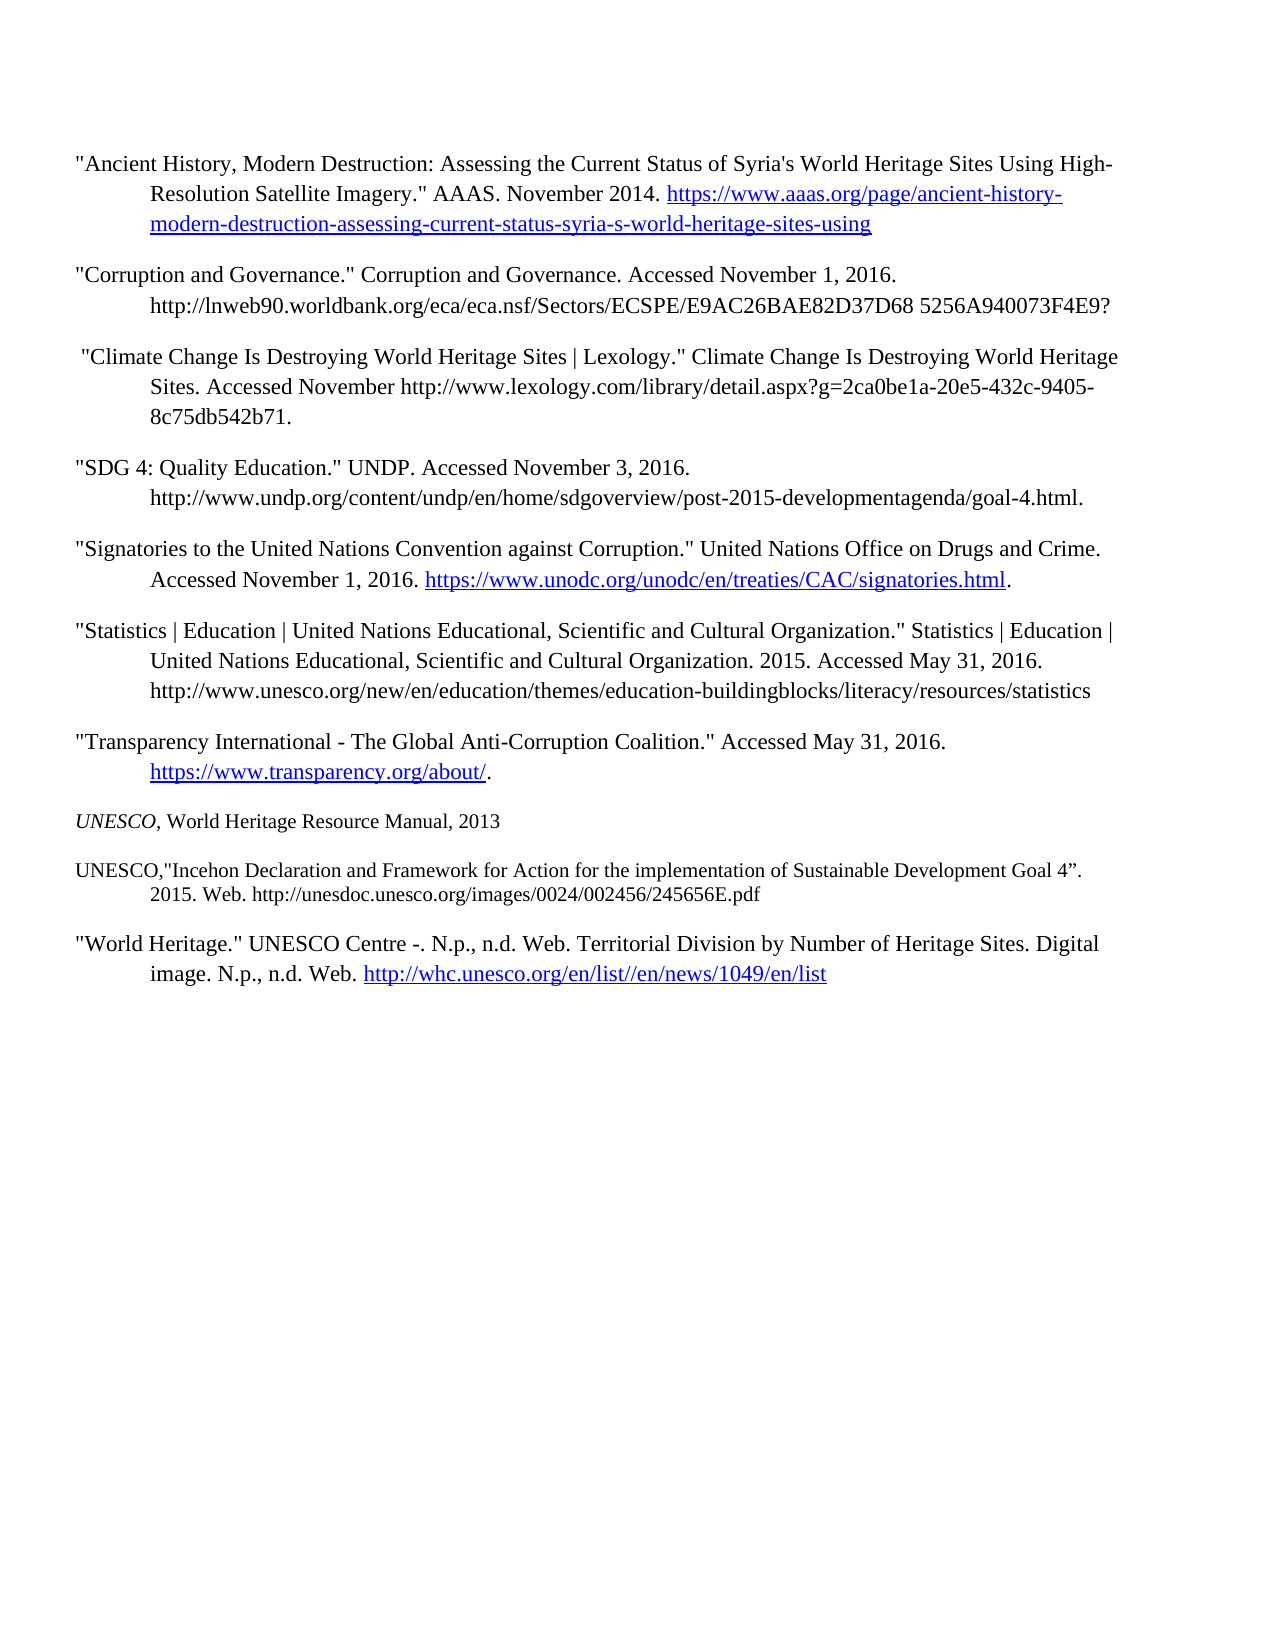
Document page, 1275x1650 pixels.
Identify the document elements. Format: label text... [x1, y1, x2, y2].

text "Signatories to the United Nations Convention against Corruption." United Nations Office on Drugs and Crime. Accessed November 1, 2016. https://www.unodc.org/unodc/en/treaties/CAC/signatories.html. [75, 535, 1125, 592]
text "Ancient History, Modern Destruction: Assessing the Current Status of Syria's World Heritage Sites Using High-Resolution Satellite Imagery." AAAS. November 2014. https://www.aaas.org/page/ancient-history-modern-destruction-assessing-current-status-syria-s-world-heritage-sites-using [75, 150, 1125, 237]
text UNESCO, World Heritage Resource Manual, 2013 [75, 809, 1125, 833]
text UNESCO,"Incehon Declaration and Framework for Action for the implementation of Sustainable Development Goal 4”. 2015. Web. http://unesdoc.unesco.org/images/0024/002456/245656E.pdf [75, 857, 1125, 906]
text "SDG 4: Quality Education." UNDP. Accessed November 3, 2016. http://www.undp.org/content/undp/en/home/sdgoverview/post-2015-developmentagenda/goal-4.html. [75, 454, 1125, 511]
text "Transparency International - The Global Anti-Corruption Coalition." Accessed May 31, 2016. https://www.transparency.org/about/. [75, 728, 1125, 785]
text "World Heritage." UNESCO Centre -. N.p., n.d. Web. Territorial Division by Number of Heritage Sites. Digital image. N.p., n.d. Web. http://whc.unesco.org/en/list//en/news/1049/en/list [75, 930, 1125, 986]
text "Corruption and Governance." Corruption and Governance. Accessed November 1, 2016. http://lnweb90.worldbank.org/eca/eca.nsf/Sectors/ECSPE/E9AC26BAE82D37D68 5256A940073F4E9? [75, 261, 1125, 318]
text "Climate Change Is Destroying World Heritage Sites | Lexology." Climate Change Is Destroying World Heritage Sites. Accessed November http://www.lexology.com/library/detail.aspx?g=2ca0be1a-20e5-432c-9405- 8c75db542b71. [75, 343, 1125, 429]
text "Statistics | Education | United Nations Educational, Scientific and Cultural Organization." Statistics | Education | United Nations Educational, Scientific and Cultural Organization. 2015. Accessed May 31, 2016. http://www.unesco.org/new/en/education/themes/education-buildingblocks/literacy/resources/statistics [75, 617, 1125, 703]
